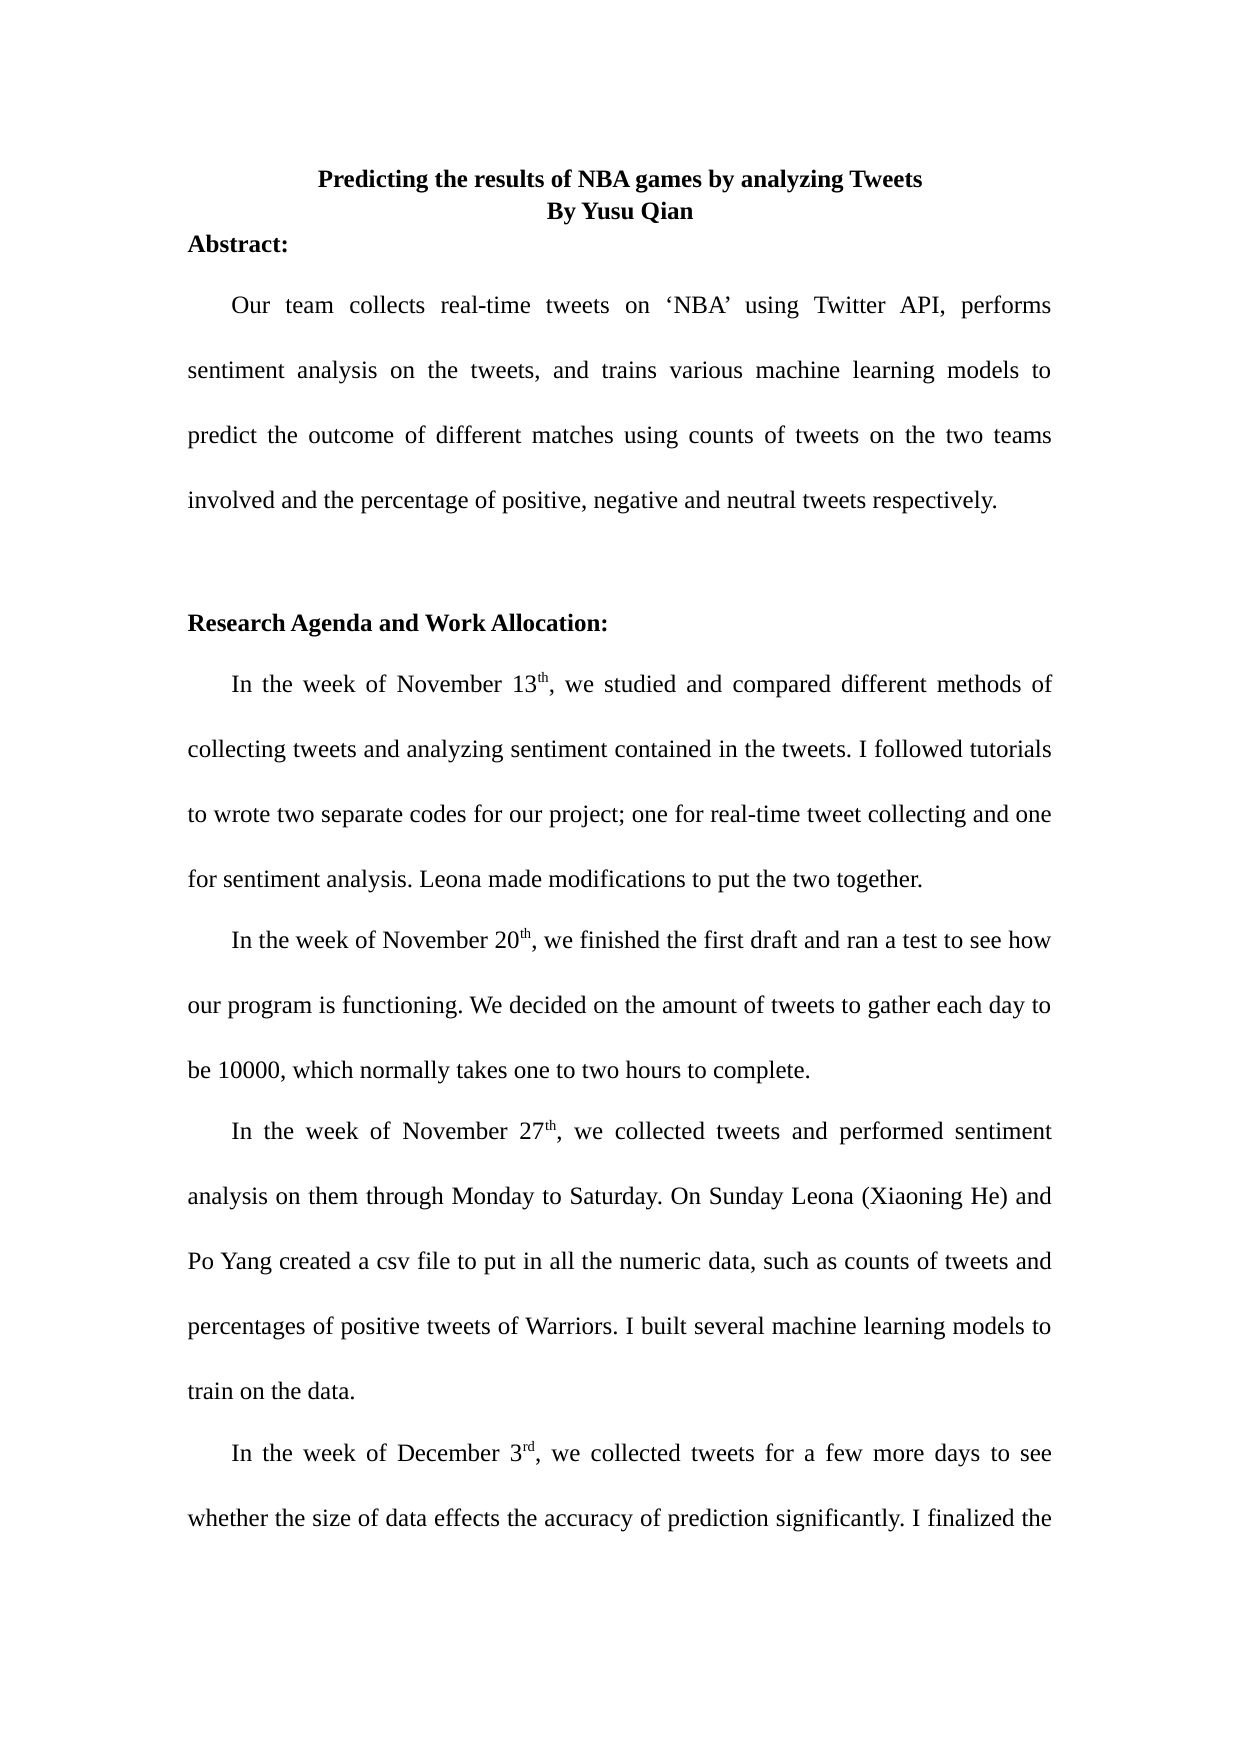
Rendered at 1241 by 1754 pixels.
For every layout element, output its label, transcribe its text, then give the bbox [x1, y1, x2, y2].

text In the week of November 20th, we finished the first draft and ran a test to see how our program is functioning. We decided on the amount of tweets to gather each day to be 10000, which normally takes one to two hours to complete. [187, 923, 1053, 1086]
text In the week of November 13th, we studied and compared different methods of collecting tweets and analyzing sentiment contained in the tweets. I followed tutorials to wrote two separate codes for our project; one for real-time tweet collecting and one for sentiment analysis. Leona made modifications to put the two together. [187, 667, 1053, 894]
text Abstract: [187, 227, 1053, 259]
text Predicting the results of NBA games by analyzing Tweets [187, 162, 1053, 194]
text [187, 1436, 1053, 1533]
text Research Agenda and Work Allocation: [187, 606, 1053, 638]
text In the week of November 27th, we collected tweets and performed sentiment analysis on them through Monday to Saturday. On Sunday Leona (Xiaoning He) and Po Yang created a csv file to put in all the numeric data, such as counts of tweets and percentages of positive tweets of Warriors. I built several machine learning models to train on the data. [187, 1114, 1053, 1407]
text By Yusu Qian [187, 194, 1053, 227]
text Our team collects real-time tweets on ‘NBA’ using Twitter API, performs sentiment analysis on the tweets, and trains various machine learning models to predict the outcome of different matches using counts of tweets on the two teams involved and the percentage of positive, negative and neutral tweets respectively. [187, 288, 1053, 516]
